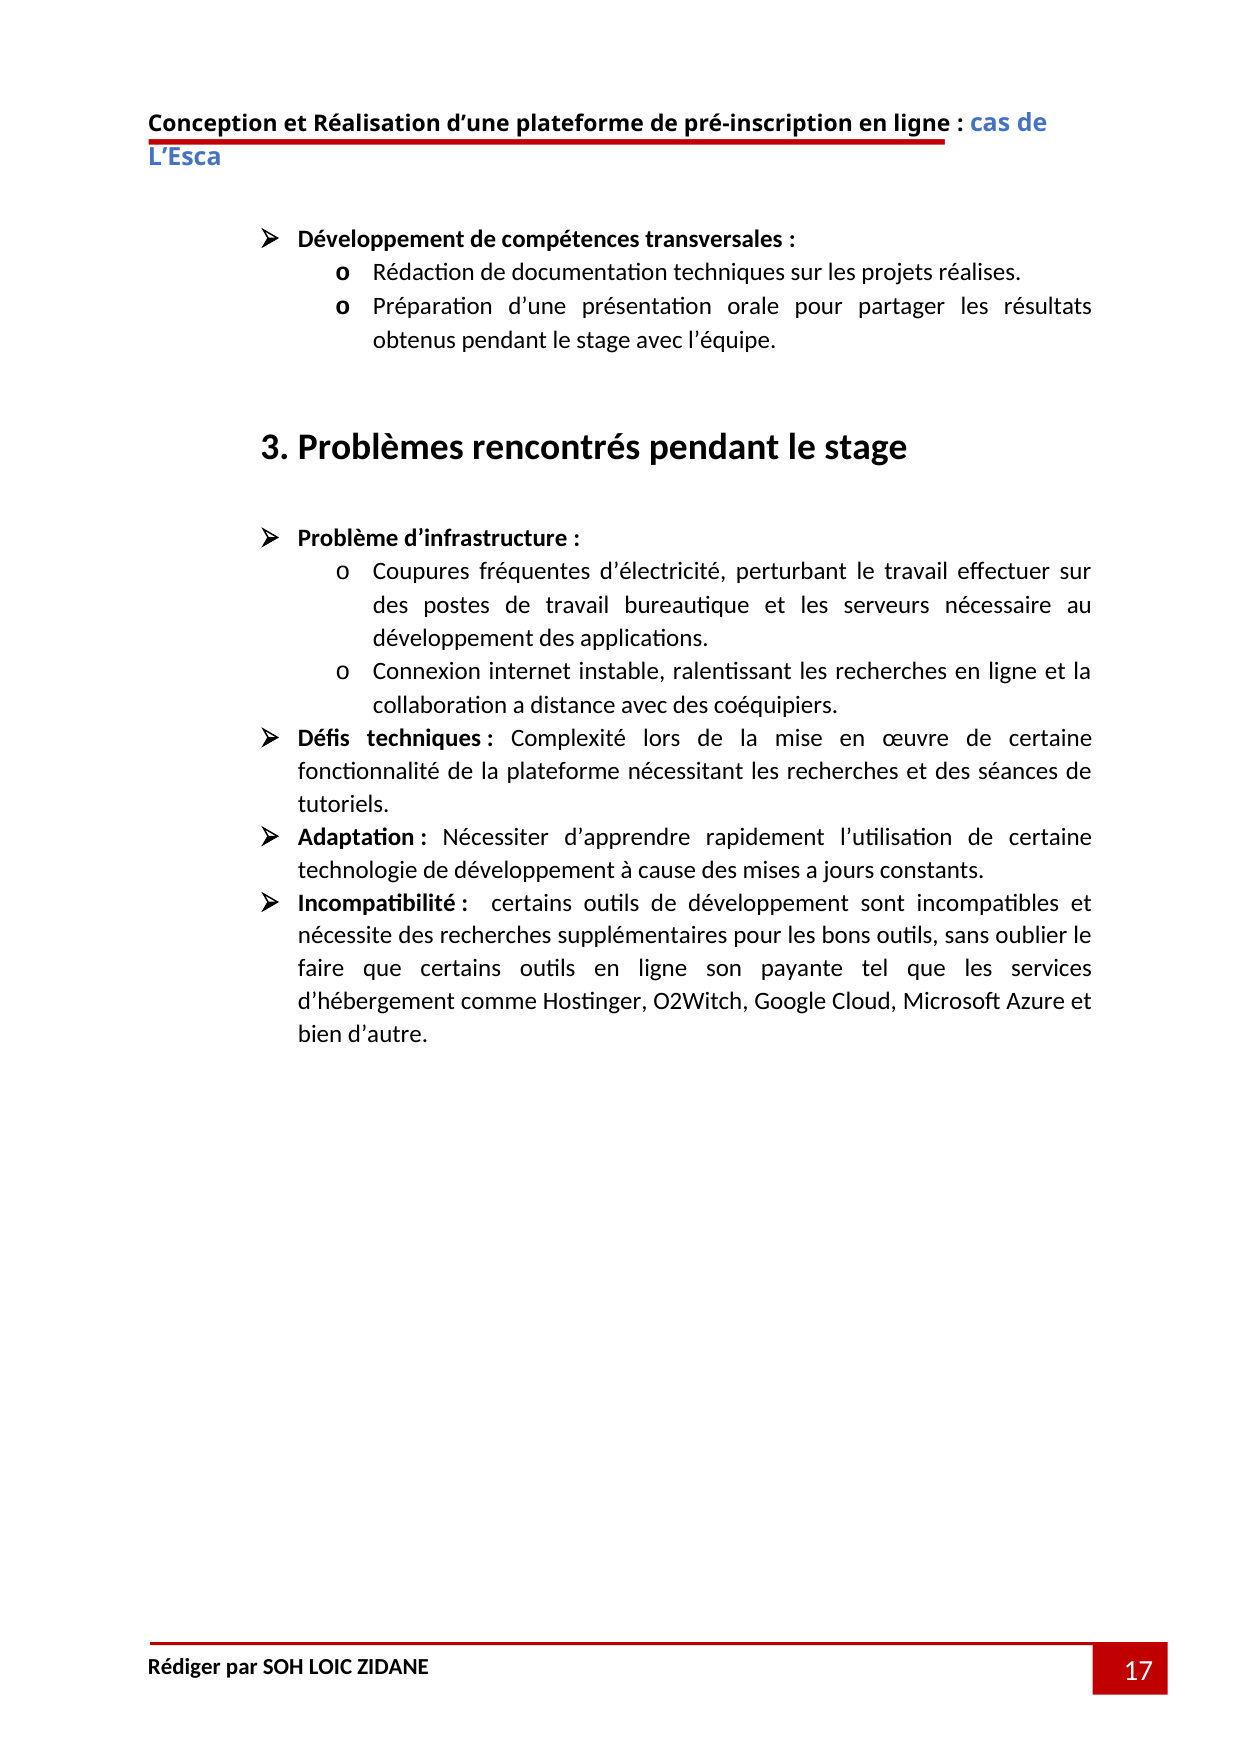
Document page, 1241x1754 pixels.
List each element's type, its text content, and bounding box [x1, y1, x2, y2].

list Défis techniques : Complexité lors de la mise en œuvre de certaine fonctionnalité de la plateforme nécessitant les recherches et des séances de tutoriels. [260, 722, 1093, 818]
list Problème d’infrastructure : [260, 522, 1093, 553]
list Connexion internet instable, ralentissant les recherches en ligne et la collaboration a distance avec des coéquipiers. [335, 655, 1093, 720]
list Rédaction de documentation techniques sur les projets réalises. [335, 256, 1093, 287]
list Coupures fréquentes d’électricité, perturbant le travail effectuer sur des postes de travail bureautique et les serveurs nécessaire au développement des applications. [335, 555, 1093, 653]
list Adaptation : Nécessiter d’apprendre rapidement l’utilisation de certaine technologie de développement à cause des mises a jours constants. [260, 821, 1093, 884]
list Préparation d’une présentation orale pour partager les résultats obtenus pendant le stage avec l’équipe. [335, 290, 1093, 354]
list Problèmes rencontrés pendant le stage [260, 423, 1093, 469]
list Développement de compétences transversales : [260, 223, 1093, 253]
list Incompatibilité : certains outils de développement sont incompatibles et nécessite des recherches supplémentaires pour les bons outils, sans oublier le faire que certains outils en ligne son payante tel que les services d’hébergement comme Hostinger, O2Witch, Google Cloud, Microsoft Azure et bien d’autre. [260, 887, 1093, 1049]
